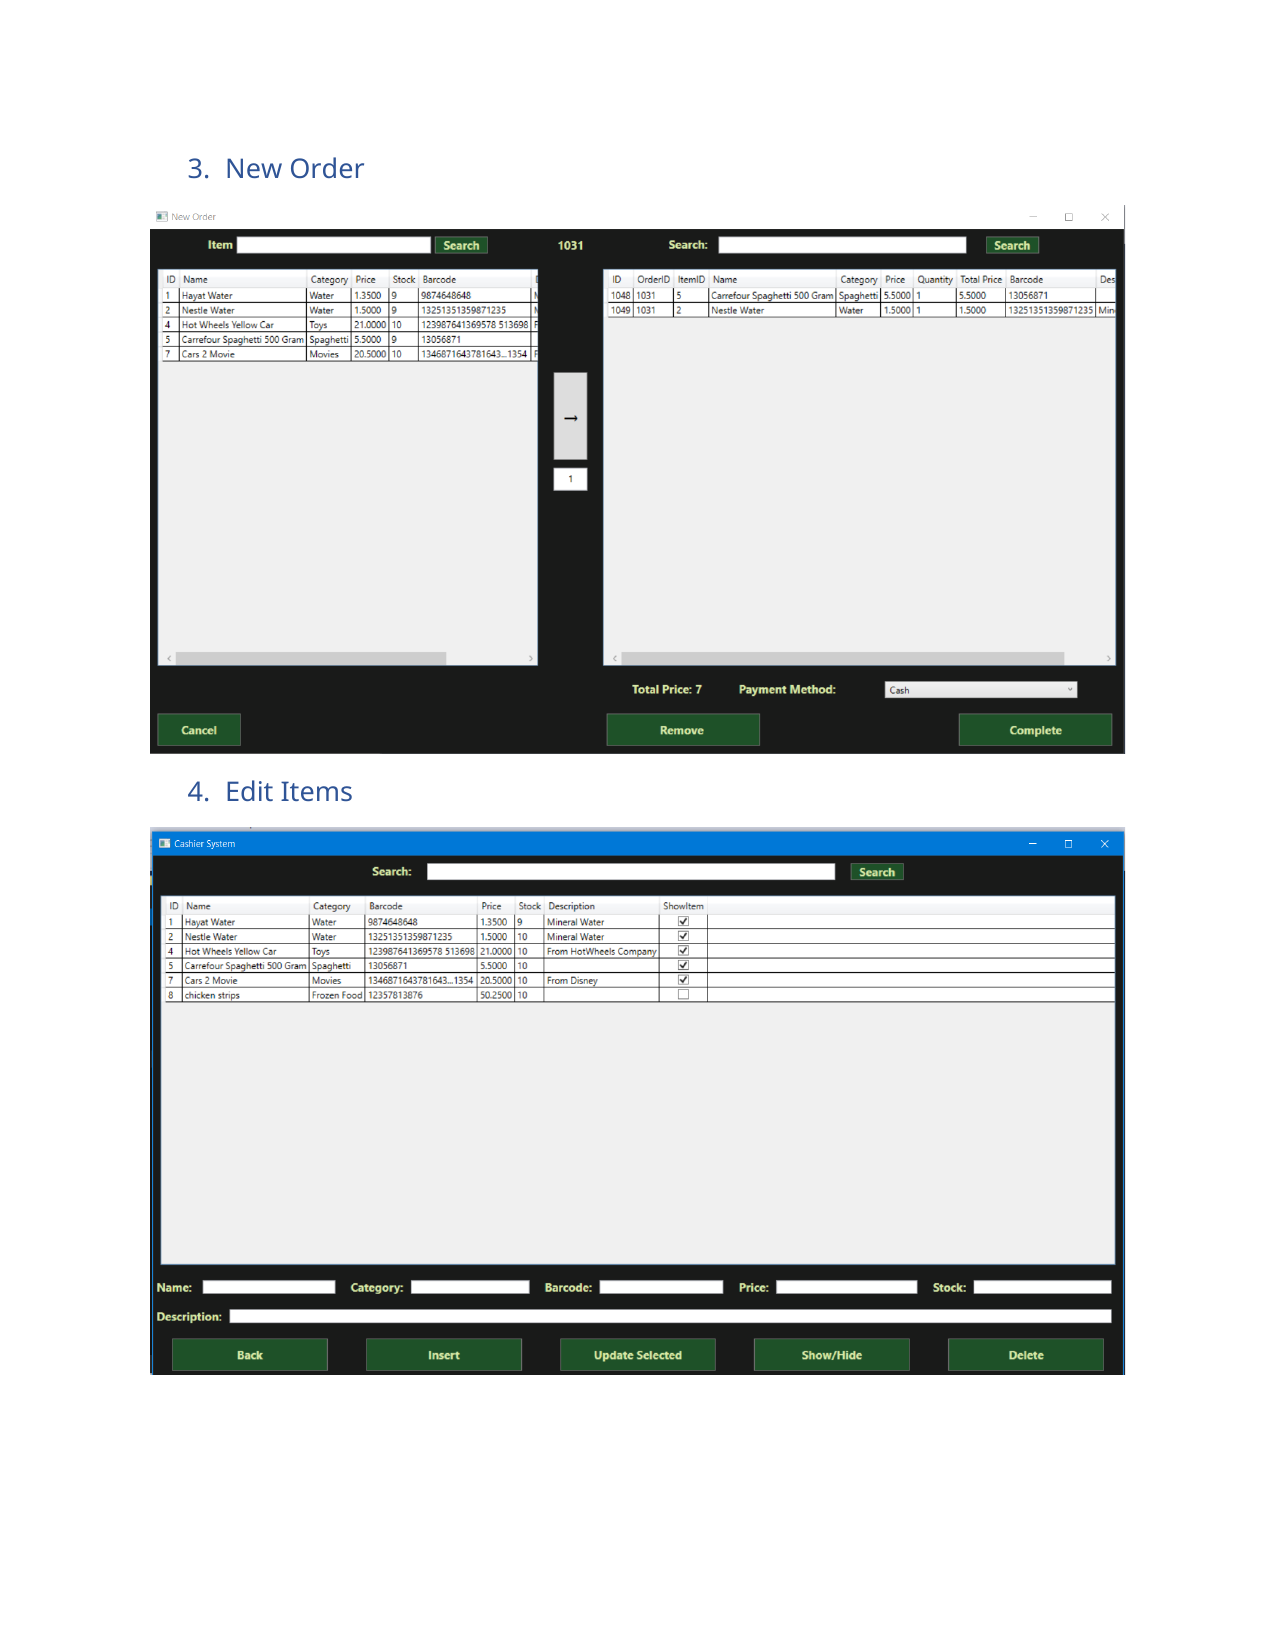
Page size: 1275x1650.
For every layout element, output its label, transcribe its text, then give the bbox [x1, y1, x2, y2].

subtitle New Order [187, 150, 1125, 187]
subtitle Edit Items [187, 772, 1125, 809]
picture [150, 827, 1125, 1375]
picture [150, 205, 1125, 754]
